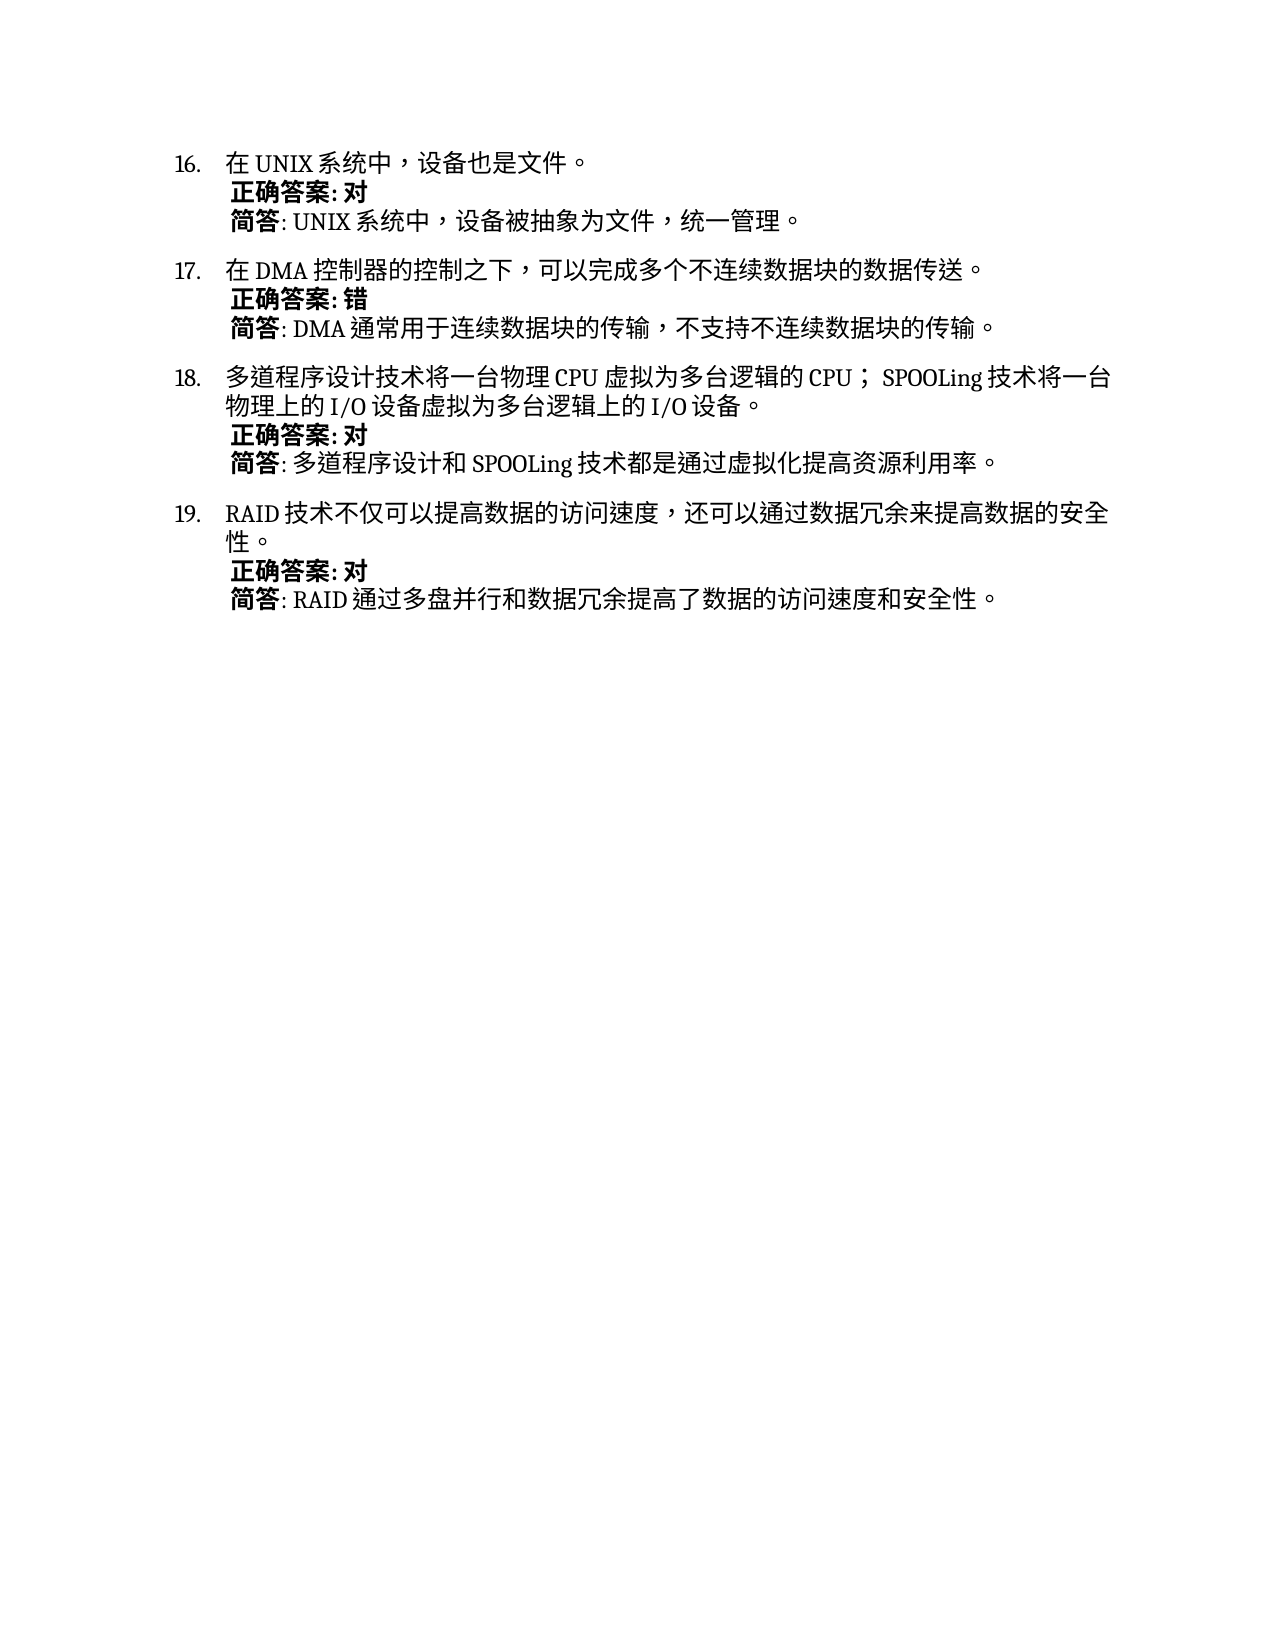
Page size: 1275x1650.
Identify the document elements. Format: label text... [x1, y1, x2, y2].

list 在DMA控制器的控制之下，可以完成多个不连续数据块的数据传送。 正确答案: 错 简答: DMA通常用于连续数据块的传输，不支持不连续数据块的传输。 [175, 257, 1125, 343]
list 多道程序设计技术将一台物理CPU 虚拟为多台逻辑的CPU； SPOOLing技术将一台物理上的I/O设备虚拟为多台逻辑上的I/O设备。 正确答案: 对 简答: 多道程序设计和SPOOLing技术都是通过虚拟化提高资源利用率。 [175, 364, 1125, 479]
list RAID技术不仅可以提高数据的访问速度，还可以通过数据冗余来提高数据的安全性。 正确答案: 对 简答: RAID通过多盘并行和数据冗余提高了数据的访问速度和安全性。 [175, 500, 1125, 615]
list 在UNIX系统中，设备也是文件。 正确答案: 对 简答: UNIX系统中，设备被抽象为文件，统一管理。 [175, 150, 1125, 236]
